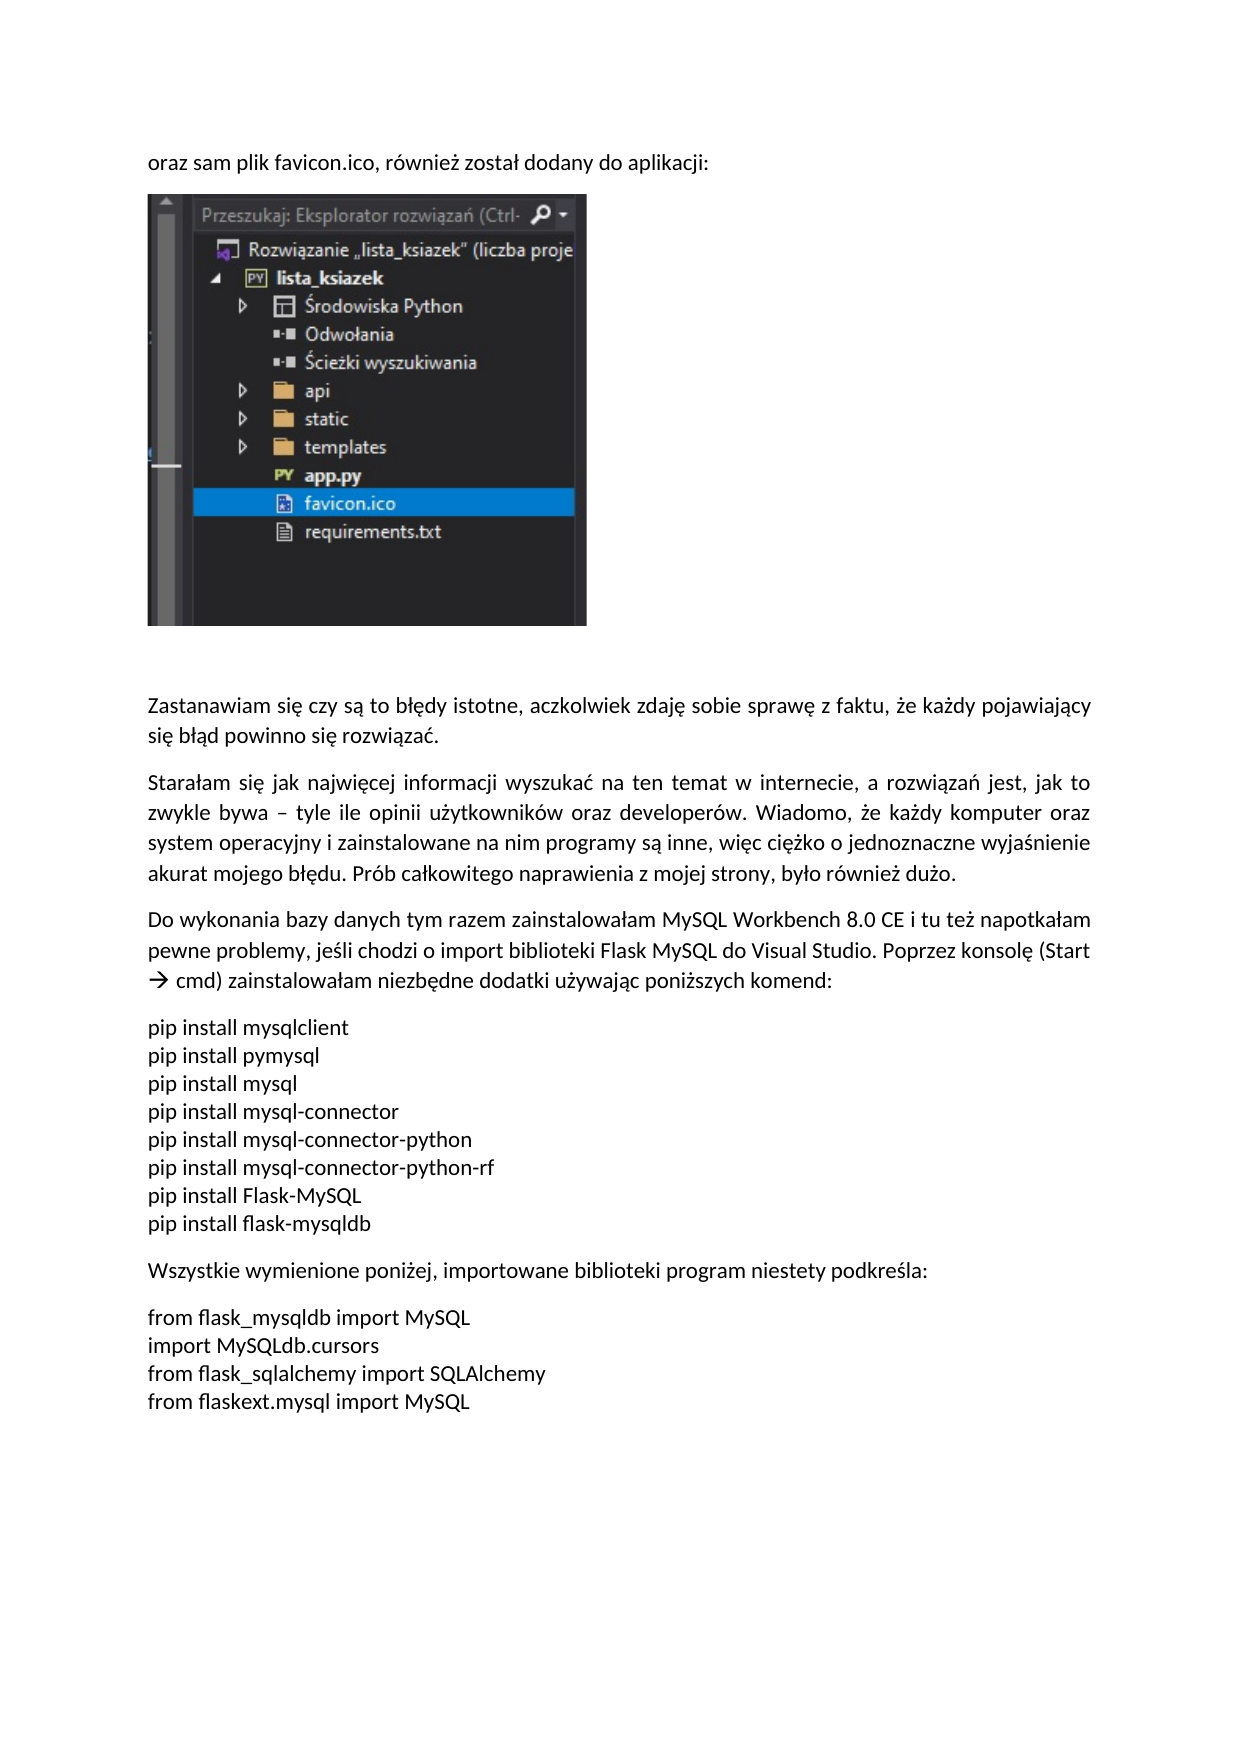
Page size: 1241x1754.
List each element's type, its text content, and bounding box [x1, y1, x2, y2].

text pip install pymysql [148, 1041, 1093, 1069]
text pip install mysql-connector-python [148, 1125, 1093, 1153]
picture [147, 194, 587, 626]
text pip install flask-mysqldb [148, 1209, 1093, 1237]
text pip install mysql-connector-python-rf [148, 1153, 1093, 1181]
text pip install Flask-MySQL [148, 1181, 1093, 1209]
text pip install mysqlclient [148, 1013, 1093, 1041]
text import MySQLdb.cursors [148, 1331, 1093, 1359]
text from flaskext.mysql import MySQL [148, 1387, 1093, 1415]
text from flask_sqlalchemy import SQLAlchemy [148, 1359, 1093, 1387]
text pip install mysql [148, 1069, 1093, 1097]
text pip install mysql-connector [148, 1097, 1093, 1125]
text Wszystkie wymienione poniżej, importowane biblioteki program niestety podkreśla: [148, 1256, 1093, 1284]
text Zastanawiam się czy są to błędy istotne, aczkolwiek zdaję sobie sprawę z faktu, że każdy pojawiający się błąd powinno się rozwiązać. [148, 691, 1093, 749]
text Do wykonania bazy danych tym razem zainstalowałam MySQL Workbench 8.0 CE i tu też napotkałam pewne problemy, jeśli chodzi o import biblioteki Flask MySQL do Visual Studio. Poprzez konsolę (Start cmd) zainstalowałam niezbędne dodatki używając poniższych komend: [148, 906, 1093, 994]
text Starałam się jak najwięcej informacji wyszukać na ten temat w internecie, a rozwiązań jest, jak to zwykle bywa – tyle ile opinii użytkowników oraz developerów. Wiadomo, że każdy komputer oraz system operacyjny i zainstalowane na nim programy są inne, więc ciężko o jednoznaczne wyjaśnienie akurat mojego błędu. Prób całkowitego naprawienia z mojej strony, było również dużo. [148, 768, 1093, 887]
text from flask_mysqldb import MySQL [148, 1303, 1093, 1331]
text oraz sam plik favicon.ico, również został dodany do aplikacji: [148, 148, 1093, 176]
